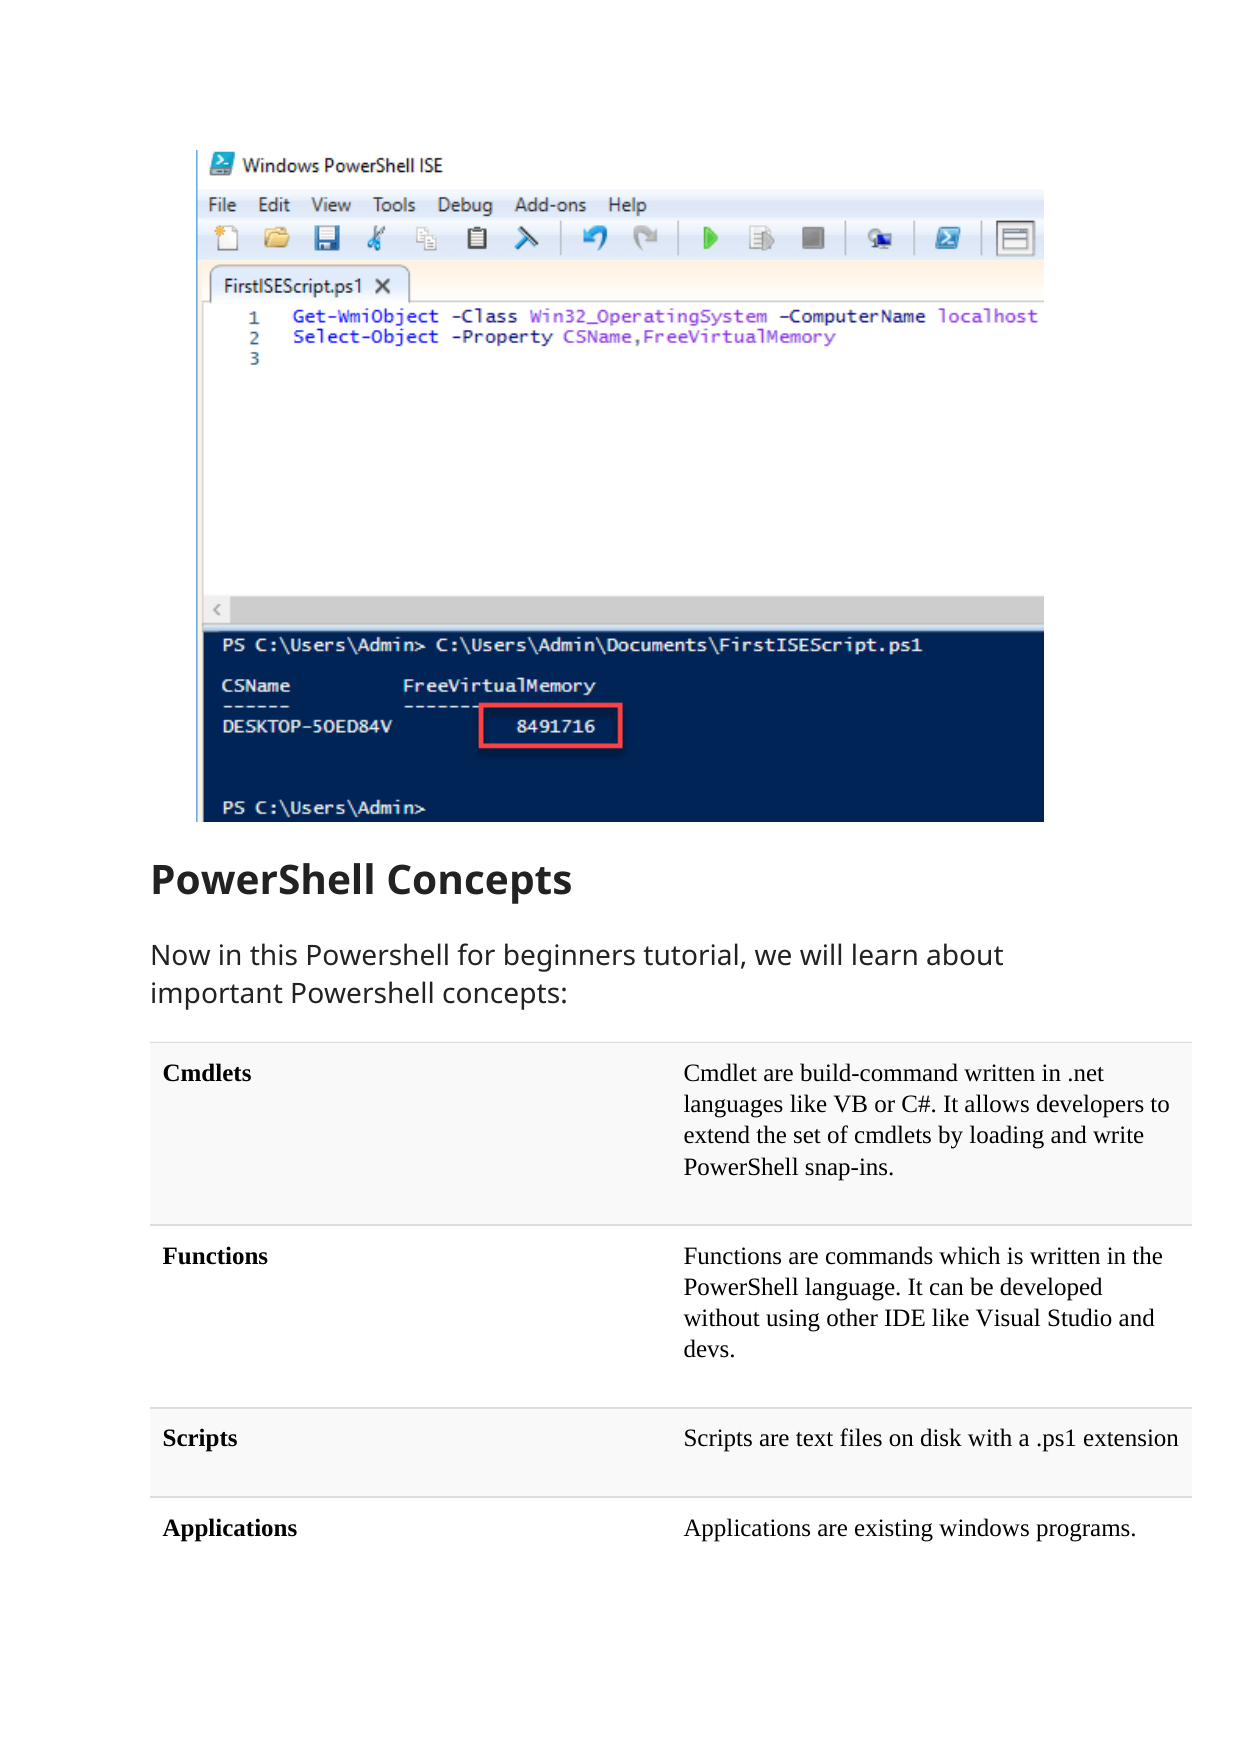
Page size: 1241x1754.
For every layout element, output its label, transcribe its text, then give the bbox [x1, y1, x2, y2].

table_cell Scripts [150, 1409, 671, 1496]
table_cell Applications are existing windows programs. [671, 1498, 1192, 1585]
table_cell Applications [150, 1498, 671, 1585]
table_header Cmdlet are build-command written in .net languages like VB or C#. It allows developers to extend the set of cmdlets by loading and write PowerShell snap-ins. [671, 1043, 1192, 1224]
picture [196, 150, 1044, 822]
text Now in this Powershell for beginners tutorial, we will learn about important Powershell concepts: [150, 936, 1090, 1012]
table_cell Functions are commands which is written in the PowerShell language. It can be developed without using other IDE like Visual Studio and devs. [671, 1226, 1192, 1407]
table_cell Scripts are text files on disk with a .ps1 extension [671, 1409, 1192, 1496]
table_cell Functions [150, 1226, 671, 1407]
table_header Cmdlets [150, 1043, 671, 1224]
text PowerShell Concepts [150, 851, 1090, 906]
